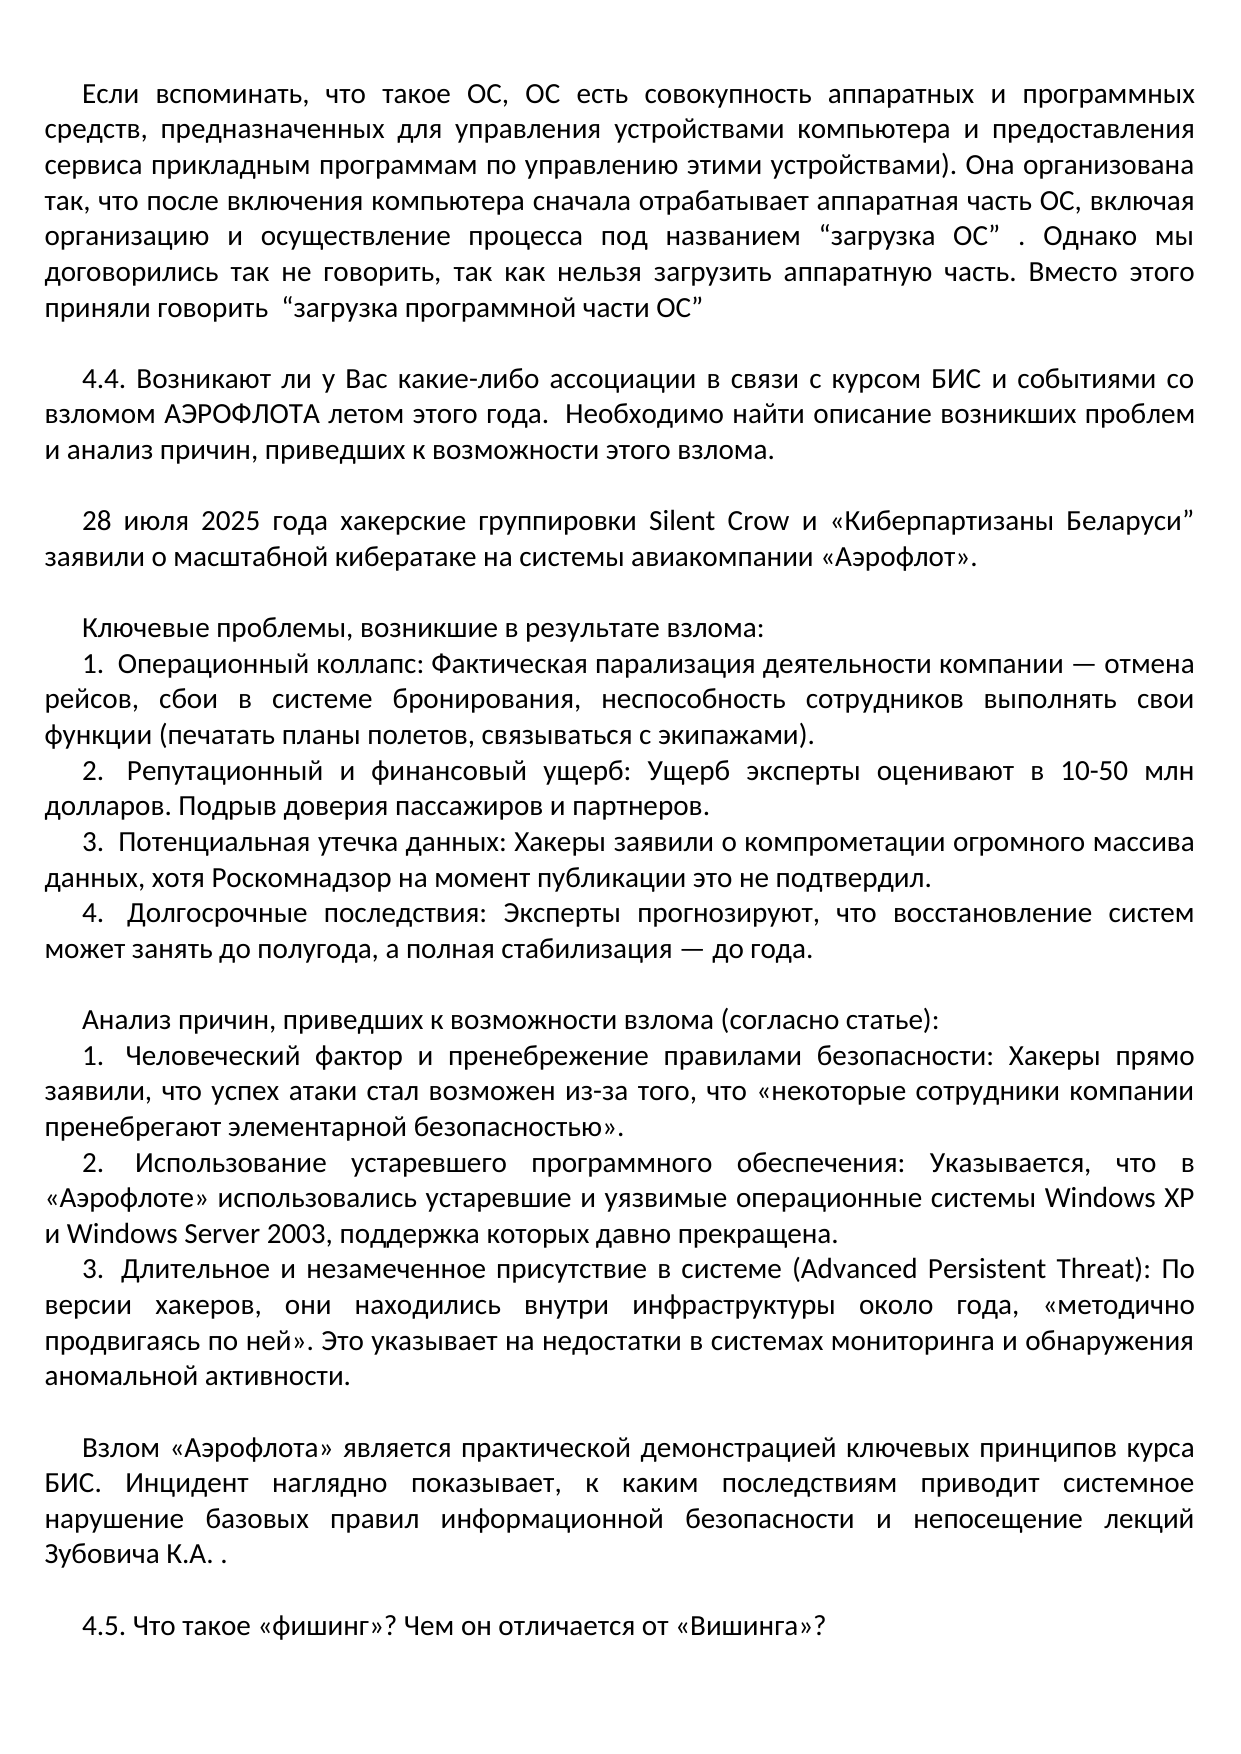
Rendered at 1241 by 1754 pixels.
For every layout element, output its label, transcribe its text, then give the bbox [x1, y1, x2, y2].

text Если вспоминать, что такое ОС, ОС есть совокупность аппаратных и программных средств, предназначенных для управления устройствами компьютера и предоставления сервиса прикладным программам по управлению этими устройствами). Она организована так, что после включения компьютера сначала отрабатывает аппаратная часть ОС, включая организацию и осуществление процесса под названием “загрузка ОС” . Однако мы договорились так не говорить, так как нельзя загрузить аппаратную часть. Вместо этого приняли говорить “загрузка программной части ОС” [44, 75, 1196, 324]
text Анализ причин, приведших к возможности взлома (согласно статье): [44, 1001, 1196, 1037]
text 2. Репутационный и финансовый ущерб: Ущерб эксперты оценивают в 10-50 млн долларов. Подрыв доверия пассажиров и партнеров. [44, 752, 1196, 823]
text Ключевые проблемы, возникшие в результате взлома: [44, 609, 1196, 645]
text 1. Операционный коллапс: Фактическая парализация деятельности компании — отмена рейсов, сбои в системе бронирования, неспособность сотрудников выполнять свои функции (печатать планы полетов, связываться с экипажами). [44, 645, 1196, 752]
text 4.5. Что такое «фишинг»? Чем он отличается от «Вишинга»? [44, 1607, 1196, 1642]
text Взлом «Аэрофлота» является практической демонстрацией ключевых принципов курса БИС. Инцидент наглядно показывает, к каким последствиям приводит системное нарушение базовых правил информационной безопасности и непосещение лекций Зубовича К.А. . [44, 1429, 1196, 1571]
text 4. Долгосрочные последствия: Эксперты прогнозируют, что восстановление систем может занять до полугода, а полная стабилизация — до года. [44, 894, 1196, 966]
text 3. Потенциальная утечка данных: Хакеры заявили о компрометации огромного массива данных, хотя Роскомнадзор на момент публикации это не подтвердил. [44, 823, 1196, 894]
text 4.4. Возникают ли у Вас какие-либо ассоциации в связи с курсом БИС и событиями со взломом АЭРОФЛОТА летом этого года. Необходимо найти описание возникших проблем и анализ причин, приведших к возможности этого взлома. [44, 360, 1196, 467]
text 1. Человеческий фактор и пренебрежение правилами безопасности: Хакеры прямо заявили, что успех атаки стал возможен из-за того, что «некоторые сотрудники компании пренебрегают элементарной безопасностью». [44, 1037, 1196, 1144]
text 2. Использование устаревшего программного обеспечения: Указывается, что в «Аэрофлоте» использовались устаревшие и уязвимые операционные системы Windows XP и Windows Server 2003, поддержка которых давно прекращена. [44, 1144, 1196, 1251]
text 28 июля 2025 года хакерские группировки Silent Crow и «Киберпартизаны Беларуси” заявили о масштабной кибератаке на системы авиакомпании «Аэрофлот». [44, 502, 1196, 574]
text 3. Длительное и незамеченное присутствие в системе (Advanced Persistent Threat): По версии хакеров, они находились внутри инфраструктуры около года, «методично продвигаясь по ней». Это указывает на недостатки в системах мониторинга и обнаружения аномальной активности. [44, 1251, 1196, 1393]
